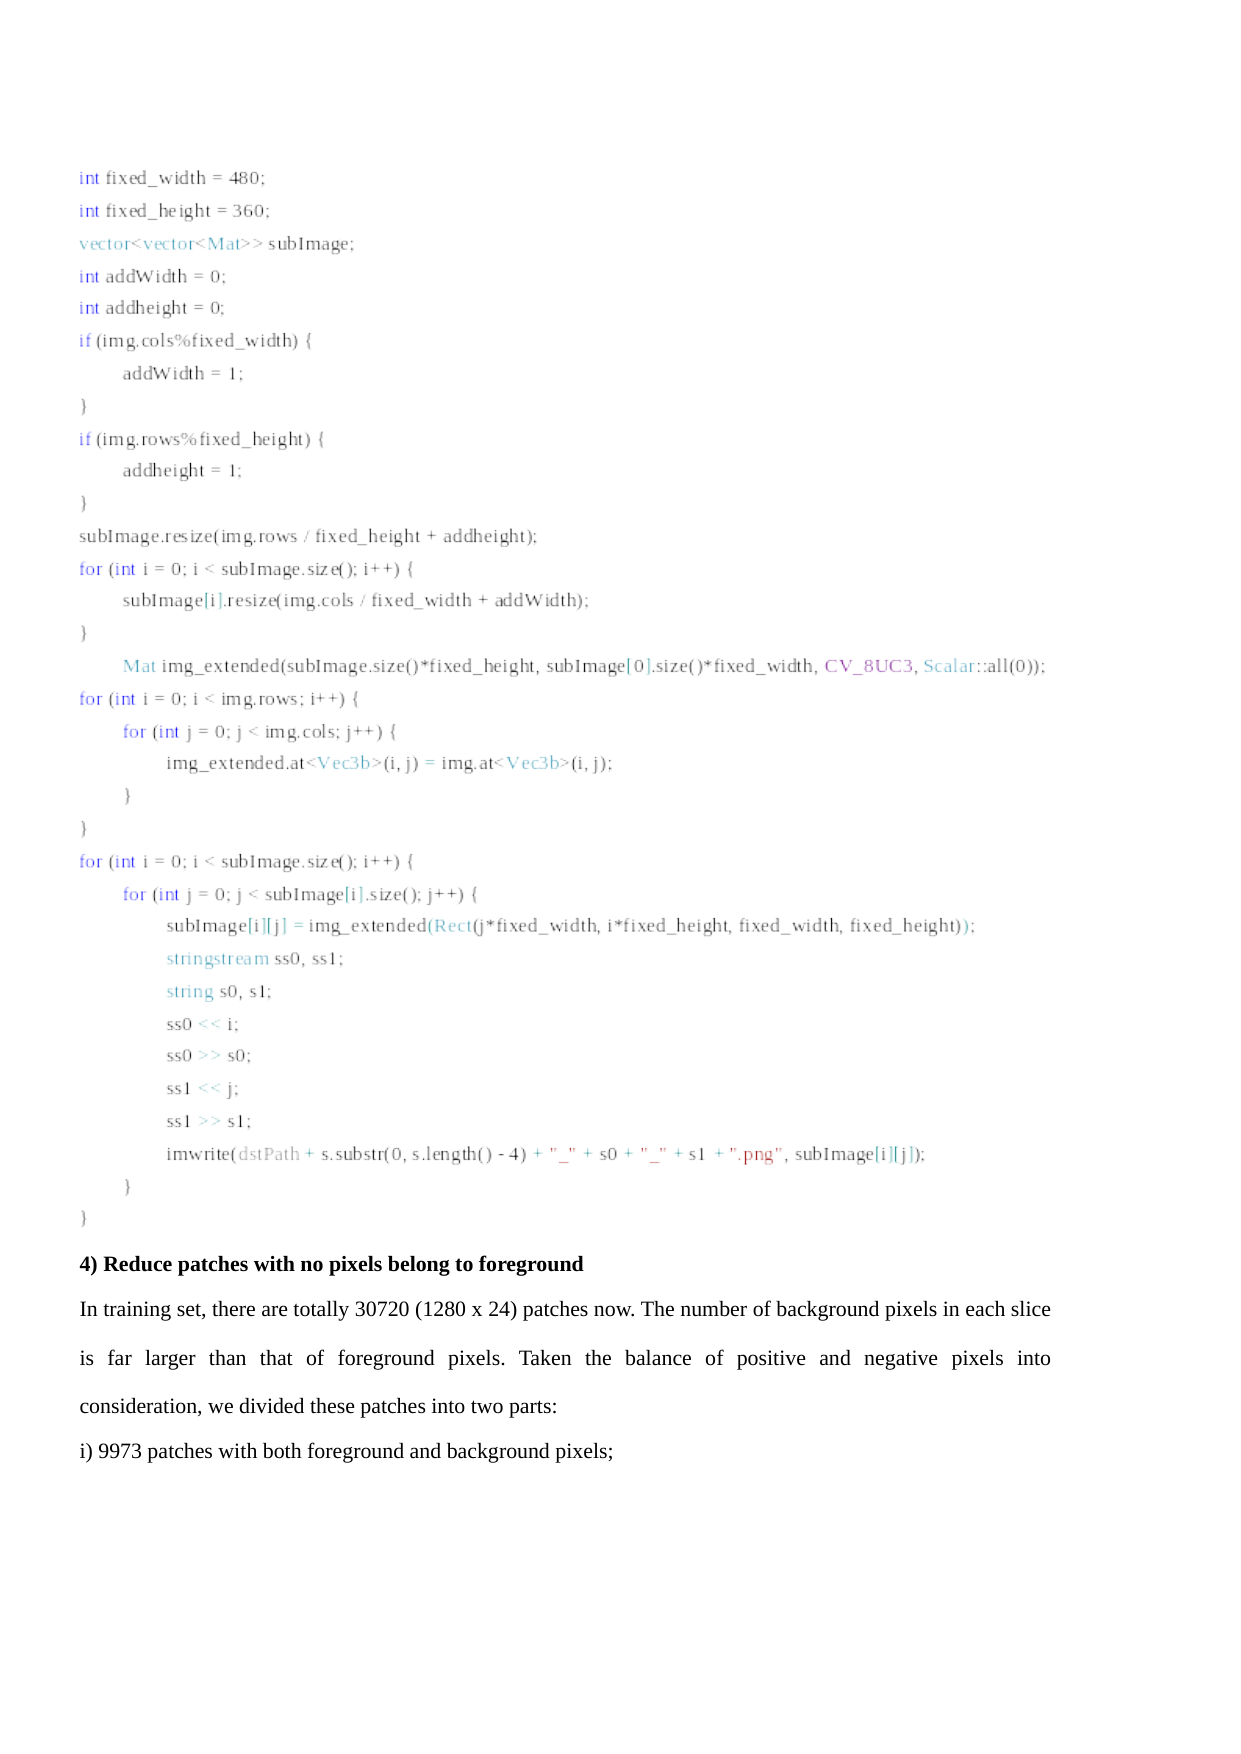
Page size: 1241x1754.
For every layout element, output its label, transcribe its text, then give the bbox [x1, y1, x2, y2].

text i) 9973 patches with both foreground and background pixels; [79, 1435, 1053, 1467]
text 4) Reduce patches with no pixels belong to foreground [79, 1247, 1053, 1279]
text In training set, there are totally 30720 (1280 x 24) patches now. The number of background pixels in each slice is far larger than that of foreground pixels. Taken the balance of positive and negative pixels into consideration, we divided these patches into two parts: [79, 1292, 1053, 1422]
